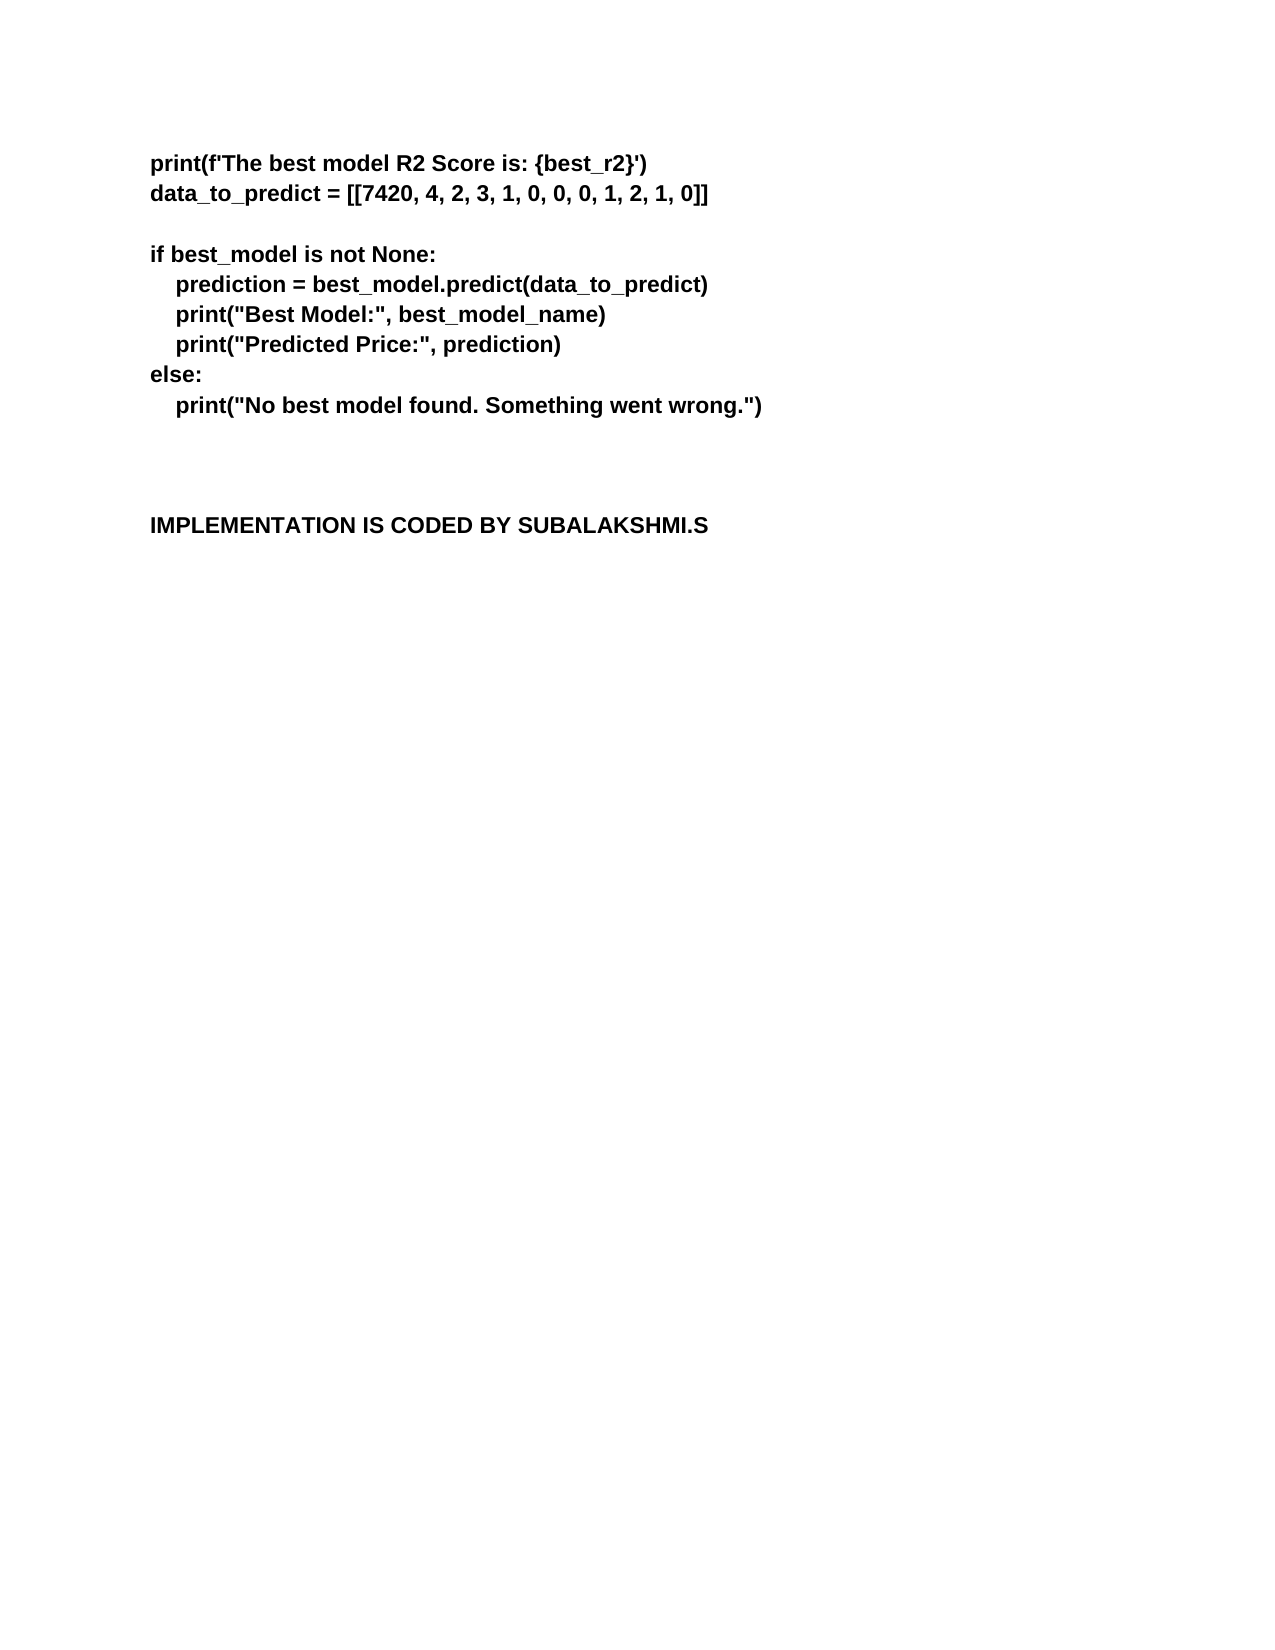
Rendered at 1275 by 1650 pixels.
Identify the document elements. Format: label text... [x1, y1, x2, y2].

text print("No best model found. Something went wrong.") [150, 392, 1125, 418]
text prediction = best_model.predict(data_to_predict) [150, 271, 1125, 297]
text if best_model is not None: [150, 241, 1125, 267]
text else: [150, 361, 1125, 388]
text print("Best Model:", best_model_name) [150, 301, 1125, 327]
text print("Predicted Price:", prediction) [150, 331, 1125, 358]
text IMPLEMENTATION IS CODED BY SUBALAKSHMI.S [150, 512, 1125, 539]
text print(f'The best model R2 Score is: {best_r2}') [150, 150, 1125, 176]
text data_to_predict = [[7420, 4, 2, 3, 1, 0, 0, 0, 1, 2, 1, 0]] [150, 180, 1125, 207]
